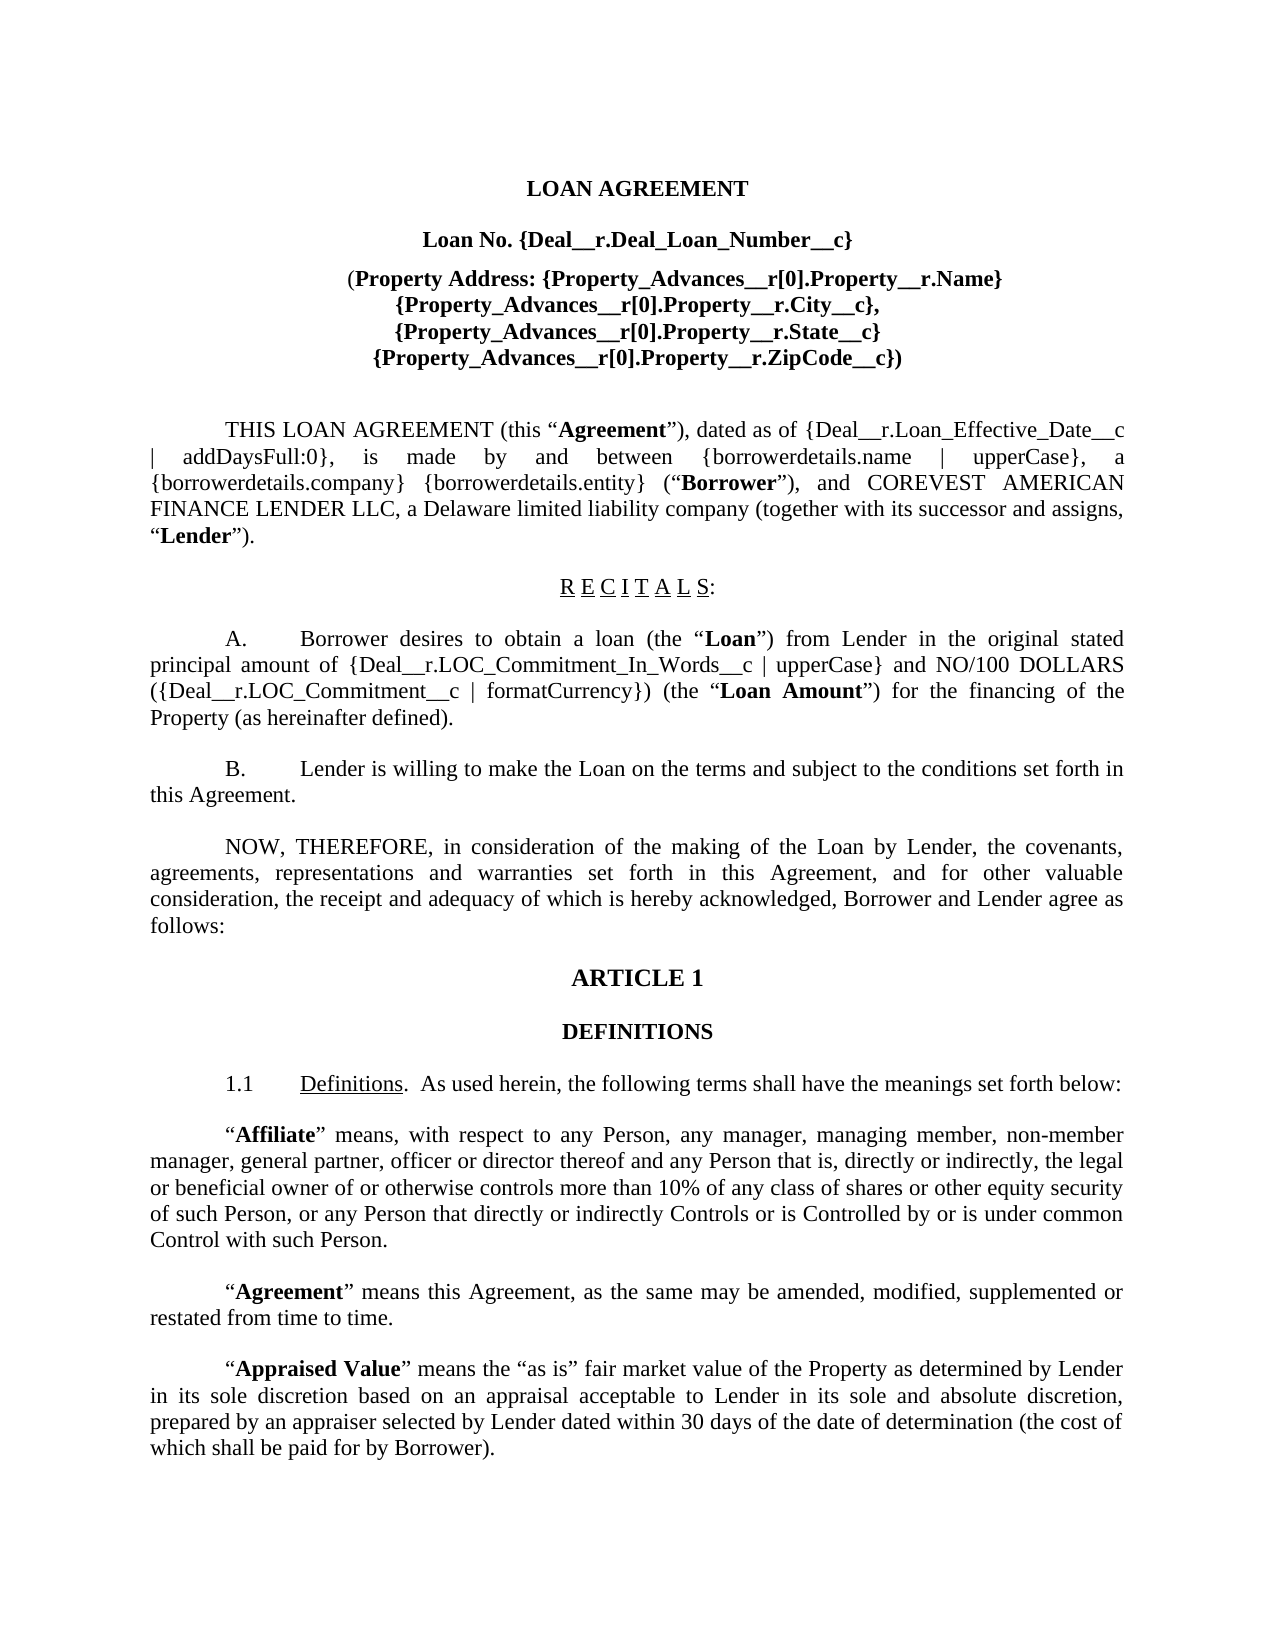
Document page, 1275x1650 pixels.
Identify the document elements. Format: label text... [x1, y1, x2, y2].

text NOW, THEREFORE, in consideration of the making of the Loan by Lender, the covenants, agreements, representations and warranties set forth in this Agreement, and for other valuable consideration, the receipt and adequacy of which is hereby acknowledged, Borrower and Lender agree as follows: [150, 833, 1125, 938]
subtitle Definitions. As used herein, the following terms shall have the meanings set forth below: [150, 1069, 1125, 1096]
text A. Borrower desires to obtain a loan (the “Loan”) from Lender in the original stated principal amount of {Deal__r.LOC_Commitment_In_Words__c | upperCase} and NO/100 DOLLARS ({Deal__r.LOC_Commitment__c | formatCurrency}) (the “Loan Amount”) for the financing of the Property (as hereinafter defined). [150, 624, 1125, 730]
text Loan No. {Deal__r.Deal_Loan_Number__c} [150, 226, 1125, 253]
text R E C I T A L S: [150, 573, 1125, 599]
text “Agreement” means this Agreement, as the same may be amended, modified, supplemented or restated from time to time. [150, 1278, 1125, 1330]
text THIS LOAN AGREEMENT (this “Agreement”), dated as of {Deal__r.Loan_Effective_Date__c | addDaysFull:0}, is made by and between {borrowerdetails.name | upperCase}, a {borrowerdetails.company} {borrowerdetails.entity} (“Borrower”), and COREVEST AMERICAN FINANCE LENDER LLC, a Delaware limited liability company (together with its successor and assigns, “Lender”). [150, 416, 1125, 548]
text “Appraised Value” means the “as is” fair market value of the Property as determined by Lender in its sole discretion based on an appraisal acceptable to Lender in its sole and absolute discretion, prepared by an appraiser selected by Lender dated within 30 days of the date of determination (the cost of which shall be paid for by Borrower). [150, 1355, 1125, 1461]
text “Affiliate” means, with respect to any Person, any manager, managing member, non-member manager, general partner, officer or director thereof and any Person that is, directly or indirectly, the legal or beneficial owner of or otherwise controls more than 10% of any class of shares or other equity security of such Person, or any Person that directly or indirectly Controls or is Controlled by or is under common Control with such Person. [150, 1121, 1125, 1253]
subtitle DEFINITIONS [150, 963, 1125, 1044]
text LOAN AGREEMENT [150, 175, 1125, 201]
text B. Lender is willing to make the Loan on the terms and subject to the conditions set forth in this Agreement. [150, 755, 1125, 808]
text (Property Address: {Property_Advances__r[0].Property__r.Name} {Property_Advances__r[0].Property__r.City__c}, {Property_Advances__r[0].Property__r.State__c} {Property_Advances__r[0].Property__r.ZipCode__c}) [150, 265, 1125, 371]
